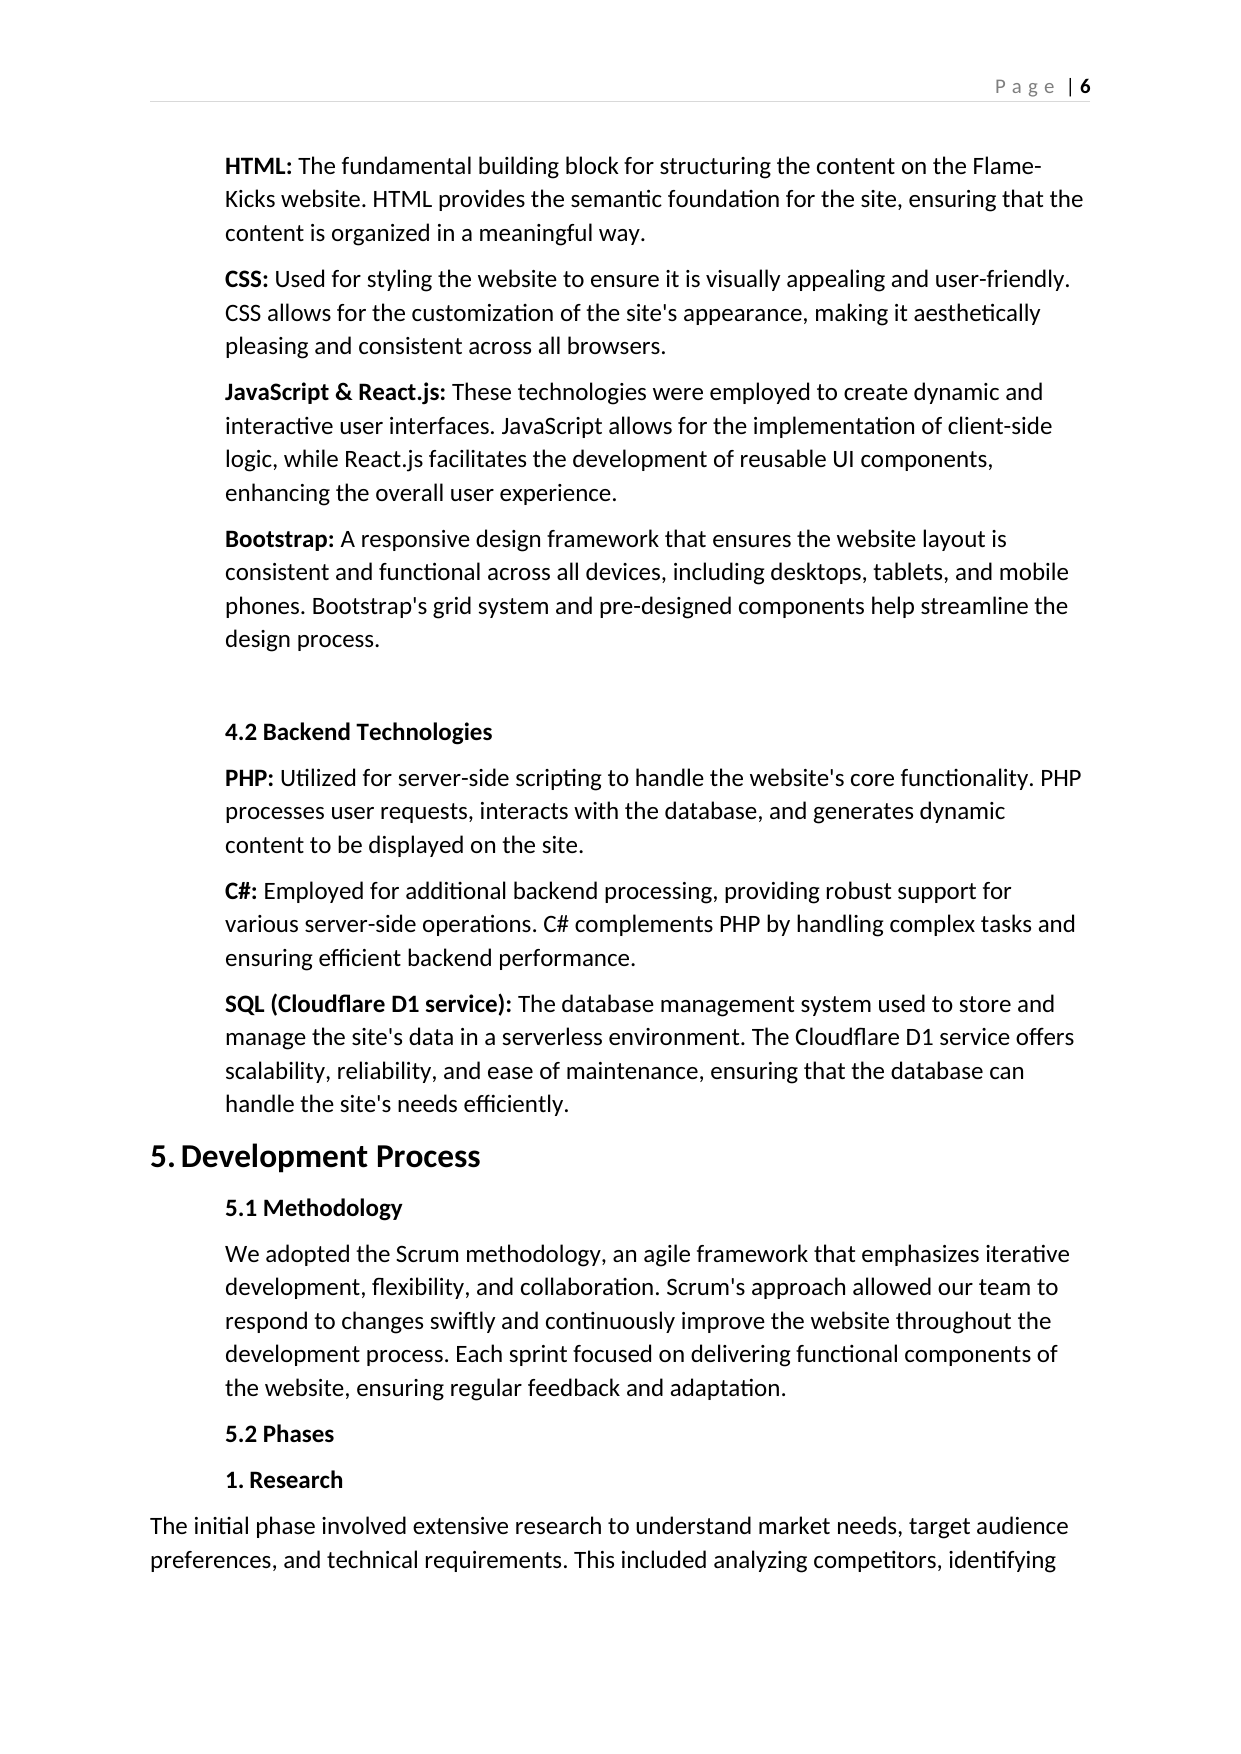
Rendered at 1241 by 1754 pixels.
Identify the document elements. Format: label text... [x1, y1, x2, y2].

text PHP: Utilized for server-side scripting to handle the website's core functionality. PHP processes user requests, interacts with the database, and generates dynamic content to be displayed on the site. [225, 762, 1090, 859]
text JavaScript & React.js: These technologies were employed to create dynamic and interactive user interfaces. JavaScript allows for the implementation of client-side logic, while React.js facilitates the development of reusable UI components, enhancing the overall user experience. [225, 376, 1090, 507]
text 5.2 Phases [150, 1418, 1090, 1449]
text C#: Employed for additional backend processing, providing robust support for various server-side operations. C# complements PHP by handling complex tasks and ensuring efficient backend performance. [225, 875, 1090, 972]
text 5.1 Methodology [150, 1192, 1090, 1222]
text Bootstrap: A responsive design framework that ensures the website layout is consistent and functional across all devices, including desktops, tablets, and mobile phones. Bootstrap's grid system and pre-designed components help streamline the design process. [225, 523, 1090, 654]
text We adopted the Scrum methodology, an agile framework that emphasizes iterative development, flexibility, and collaboration. Scrum's approach allowed our team to respond to changes swiftly and continuously improve the website throughout the development process. Each sprint focused on delivering functional components of the website, ensuring regular feedback and adaptation. [225, 1238, 1090, 1403]
text SQL (Cloudflare D1 service): The database management system used to store and manage the site's data in a serverless environment. The Cloudflare D1 service offers scalability, reliability, and ease of maintenance, ensuring that the database can handle the site's needs efficiently. [225, 988, 1090, 1119]
text 4.2 Backend Technologies [150, 716, 1090, 746]
text 5. Development Process [150, 1134, 1090, 1175]
text HTML: The fundamental building block for structuring the content on the Flame-Kicks website. HTML provides the semantic foundation for the site, ensuring that the content is organized in a meaningful way. [225, 150, 1090, 248]
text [150, 1510, 1090, 1574]
text CSS: Used for styling the website to ensure it is visually appealing and user-friendly. CSS allows for the customization of the site's appearance, making it aesthetically pleasing and consistent across all browsers. [225, 263, 1090, 361]
text 1. Research [150, 1464, 1090, 1495]
